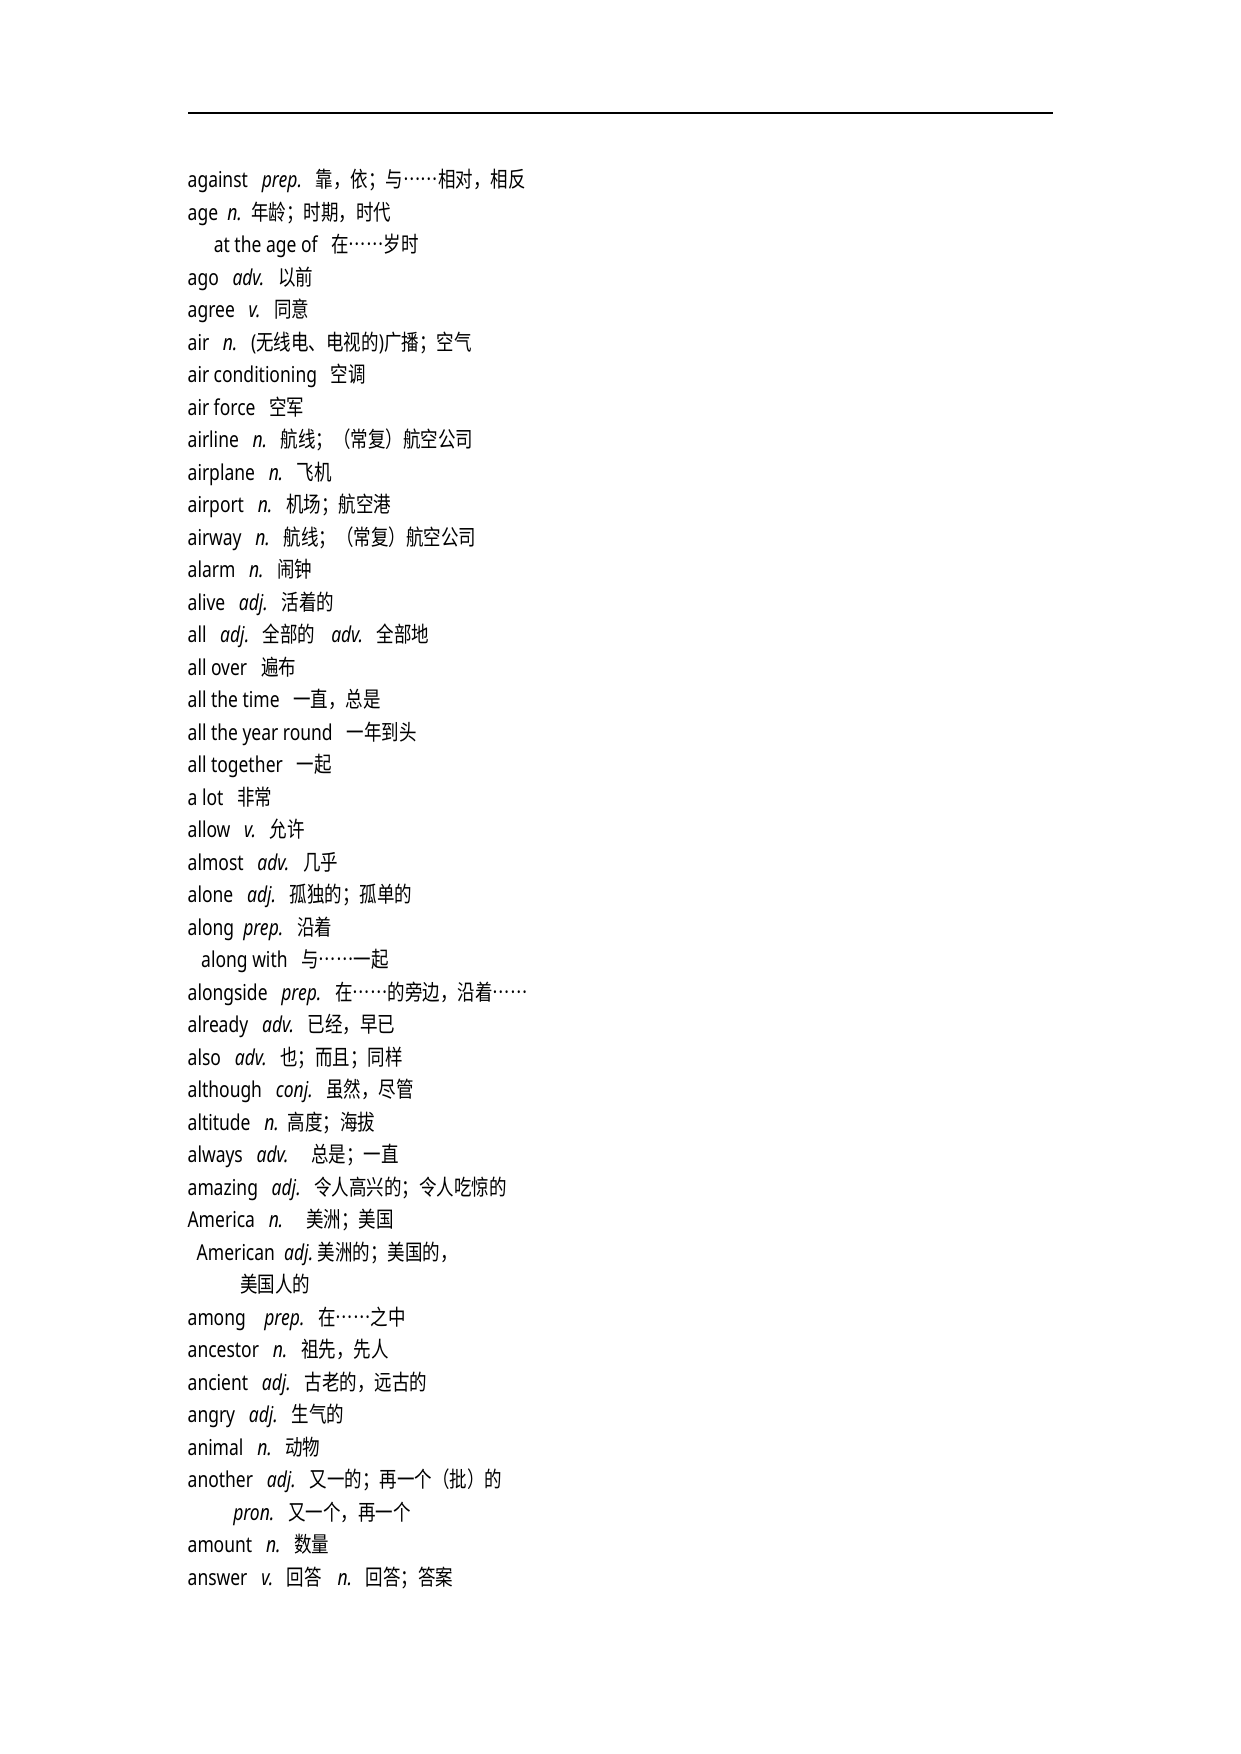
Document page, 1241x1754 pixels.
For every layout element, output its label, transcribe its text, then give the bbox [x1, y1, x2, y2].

text at the age of 在……岁时 [187, 227, 1053, 259]
text among prep. 在……之中 [187, 1299, 1053, 1332]
text another adj. 又一的；再一个（批）的 [187, 1462, 1053, 1494]
text although conj. 虽然，尽管 [187, 1072, 1053, 1104]
text amazing adj. 令人高兴的；令人吃惊的 [187, 1169, 1053, 1202]
text along prep. 沿着 [187, 909, 1053, 942]
text a lot 非常 [187, 779, 1053, 812]
text ancient adj. 古老的，远古的 [187, 1364, 1053, 1397]
text alive adj. 活着的 [187, 584, 1053, 617]
text answer v. 回答 n. 回答；答案 [187, 1559, 1053, 1592]
text animal n. 动物 [187, 1429, 1053, 1462]
text ancestor n. 祖先，先人 [187, 1332, 1053, 1364]
text ago adv. 以前 [187, 259, 1053, 292]
text all together 一起 [187, 747, 1053, 779]
text 美国人的 [187, 1267, 1053, 1299]
text all the time 一直，总是 [187, 682, 1053, 714]
text agree v. 同意 [187, 292, 1053, 324]
text all adj. 全部的 adv. 全部地 [187, 617, 1053, 649]
text airport n. 机场；航空港 [187, 487, 1053, 519]
text alongside prep. 在……的旁边，沿着…… [187, 974, 1053, 1007]
text America n. 美洲；美国 [187, 1202, 1053, 1234]
text airway n. 航线；（常复）航空公司 [187, 519, 1053, 552]
text pron. 又一个，再一个 [187, 1494, 1053, 1527]
text altitude n. 高度；海拔 [187, 1104, 1053, 1137]
text alarm n. 闹钟 [187, 552, 1053, 584]
text air n. (无线电、电视的)广播；空气 [187, 324, 1053, 357]
text alone adj. 孤独的；孤单的 [187, 877, 1053, 909]
text all over 遍布 [187, 649, 1053, 682]
text always adv. 总是；一直 [187, 1137, 1053, 1169]
text all the year round 一年到头 [187, 714, 1053, 747]
text also adv. 也；而且；同样 [187, 1039, 1053, 1072]
text allow v. 允许 [187, 812, 1053, 844]
text air force 空军 [187, 389, 1053, 422]
text already adv. 已经，早已 [187, 1007, 1053, 1039]
text age n. 年龄；时期，时代 [187, 194, 1053, 227]
text air conditioning 空调 [187, 357, 1053, 389]
text airplane n. 飞机 [187, 454, 1053, 487]
text American adj. 美洲的；美国的， [187, 1234, 1053, 1267]
text airline n. 航线；（常复）航空公司 [187, 422, 1053, 454]
text along with 与……一起 [187, 942, 1053, 974]
text amount n. 数量 [187, 1527, 1053, 1559]
text angry adj. 生气的 [187, 1397, 1053, 1429]
text almost adv. 几乎 [187, 844, 1053, 877]
text against prep. 靠，依；与……相对，相反 [187, 162, 1053, 194]
